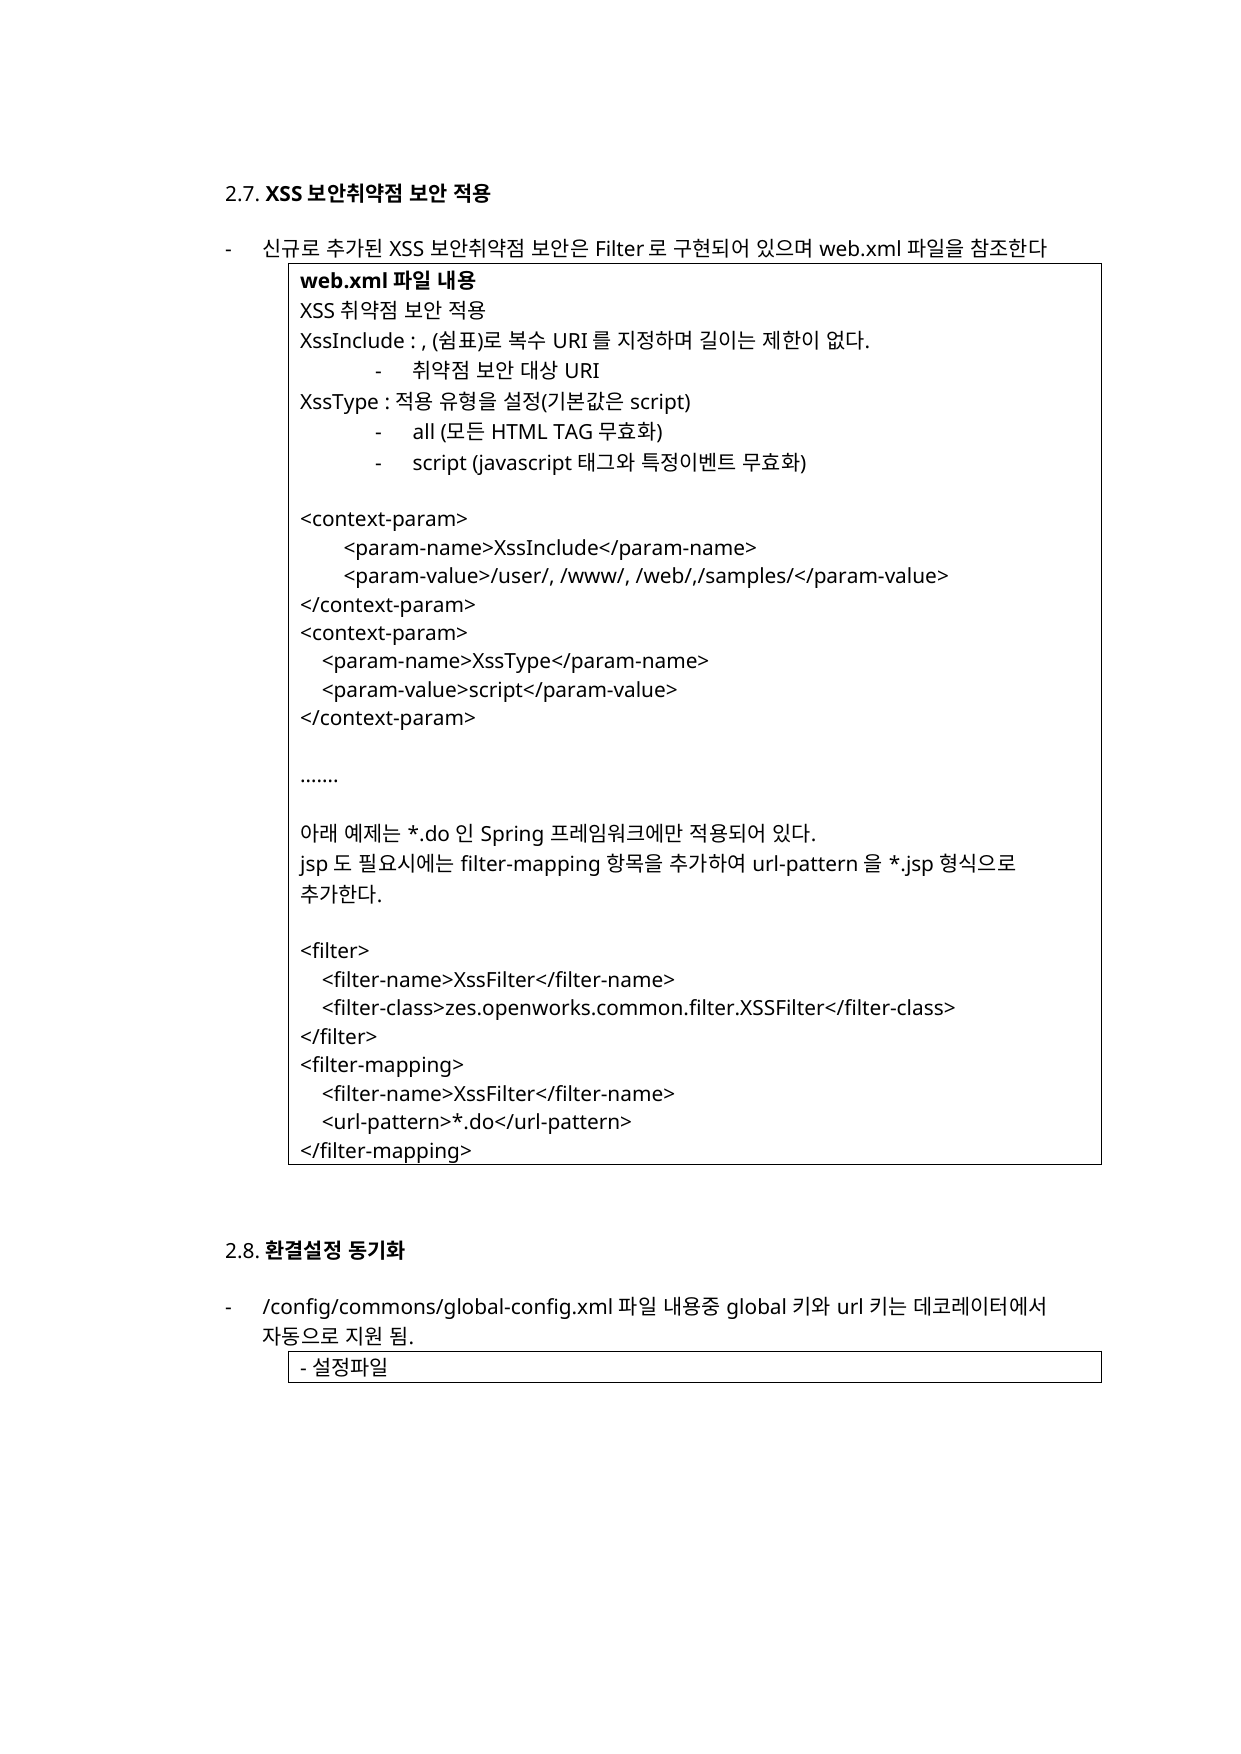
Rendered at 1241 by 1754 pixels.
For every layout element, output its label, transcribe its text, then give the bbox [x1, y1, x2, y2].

subtitle XSS 보안취약점 보안 적용 [225, 177, 1069, 207]
subtitle 환결설정 동기화 [225, 1234, 1069, 1265]
table_header web.xml 파일 내용 XSS 취약점 보안 적용 XssInclude : , (쉼표)로 복수 URI를 지정하며 길이는 제한이 없다. 취약점 보안 대상 URI XssType : 적용 유형을 설정(기본값은 script) all (모든 HTML TAG 무효화) script (javascript 태그와 특정이벤트 무효화) <context-param> <param-name>XssInclude</param-name> <param-value>/user/, /www/, /web/,/samples/</param-value> </context-param> <context-param> <param-name>XssType</param-name> <param-value>script</param-value> </context-param> ……. 아래 예제는 *.do 인 Spring 프레임워크에만 적용되어 있다. jsp 도 필요시에는 filter-mapping 항목을 추가하여 url-pattern 을 *.jsp 형식으로 추가한다. <filter> <filter-name>XssFilter</filter-name> <filter-class>zes.openworks.common.filter.XSSFilter</filter-class> </filter> <filter-mapping> <filter-name>XssFilter</filter-name> <url-pattern>*.do</url-pattern> </filter-mapping> [289, 264, 1101, 1164]
list 신규로 추가된 XSS 보안취약점 보안은 Filter로 구현되어 있으며 web.xml 파일을 참조한다 [225, 232, 1090, 263]
list /config/commons/global-config.xml 파일 내용중 global 키와 url 키는 데코레이터에서 자동으로 지원 됨. [225, 1290, 1090, 1351]
table_header - 설정파일 - 동기화 컨트롤러 [289, 1352, 1101, 1382]
